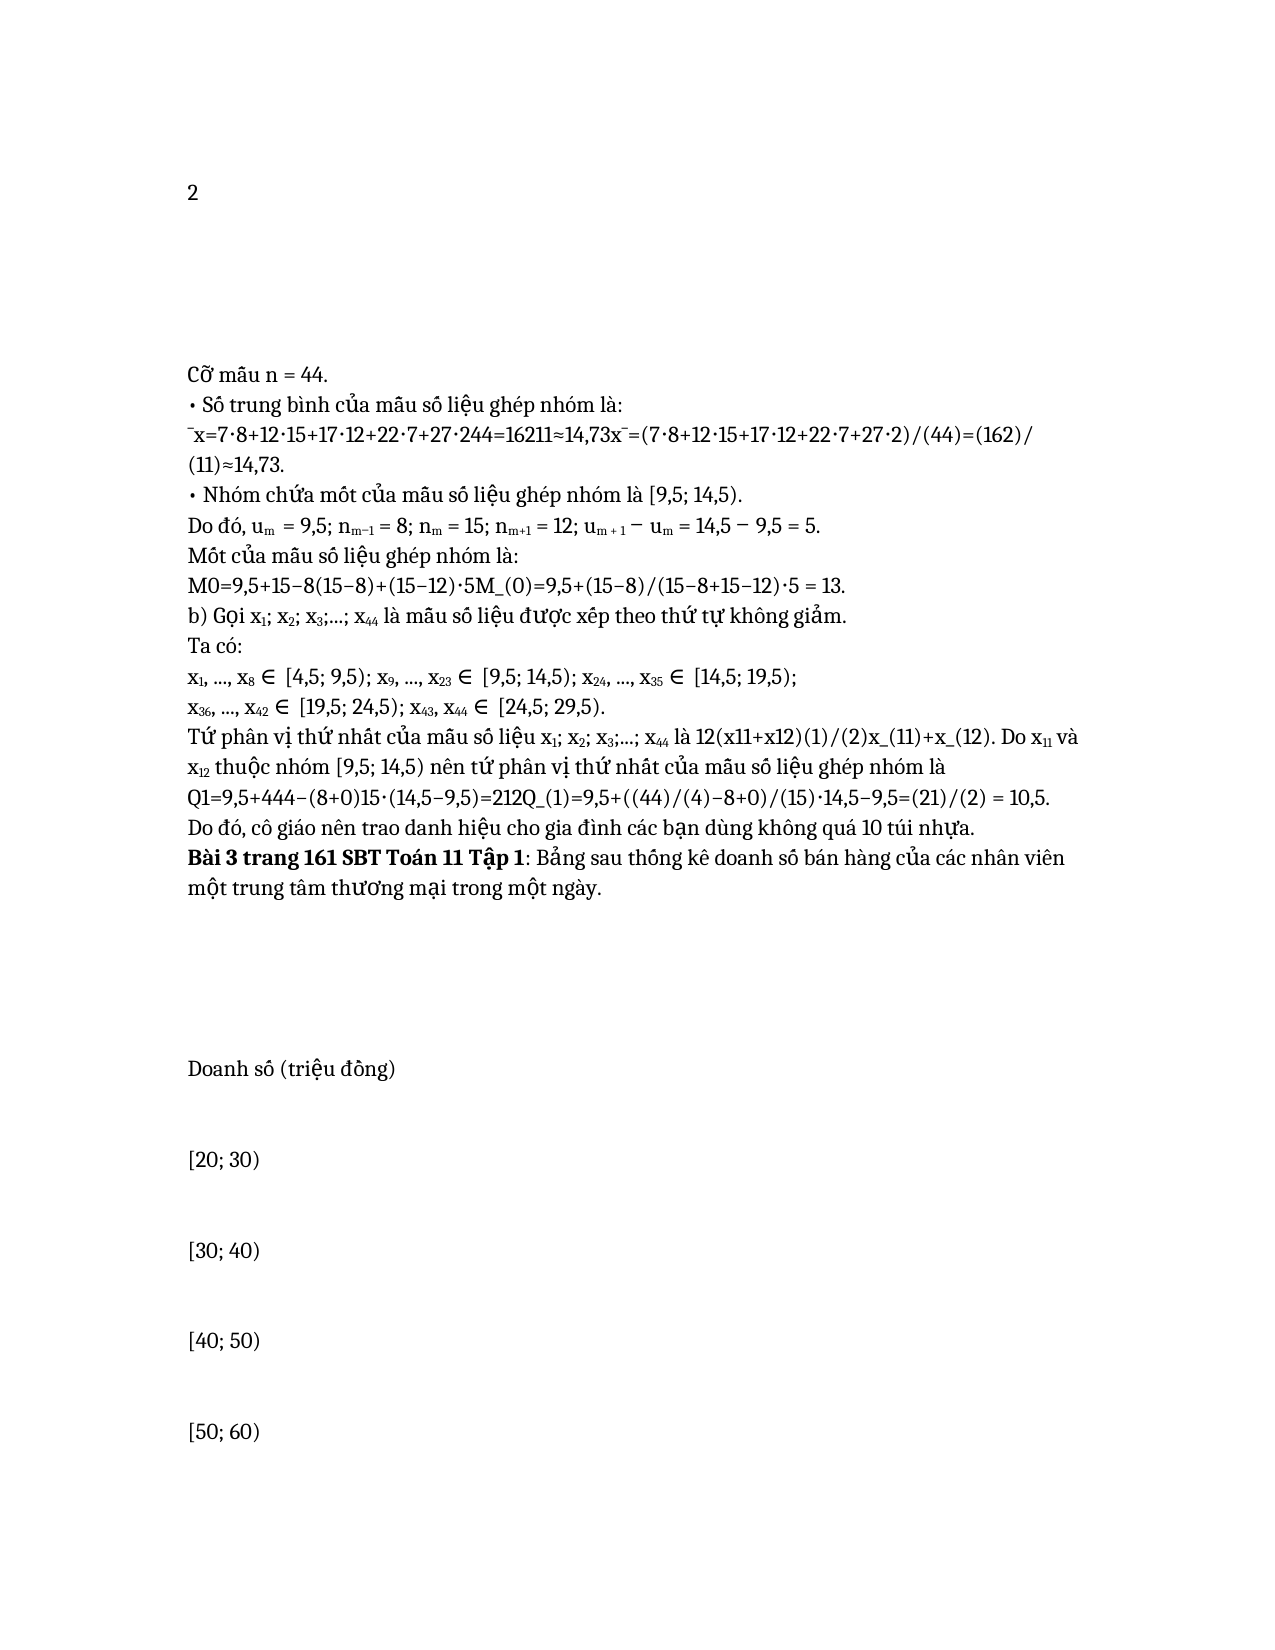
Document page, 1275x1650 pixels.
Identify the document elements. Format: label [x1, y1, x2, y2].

text [187, 150, 1087, 1475]
